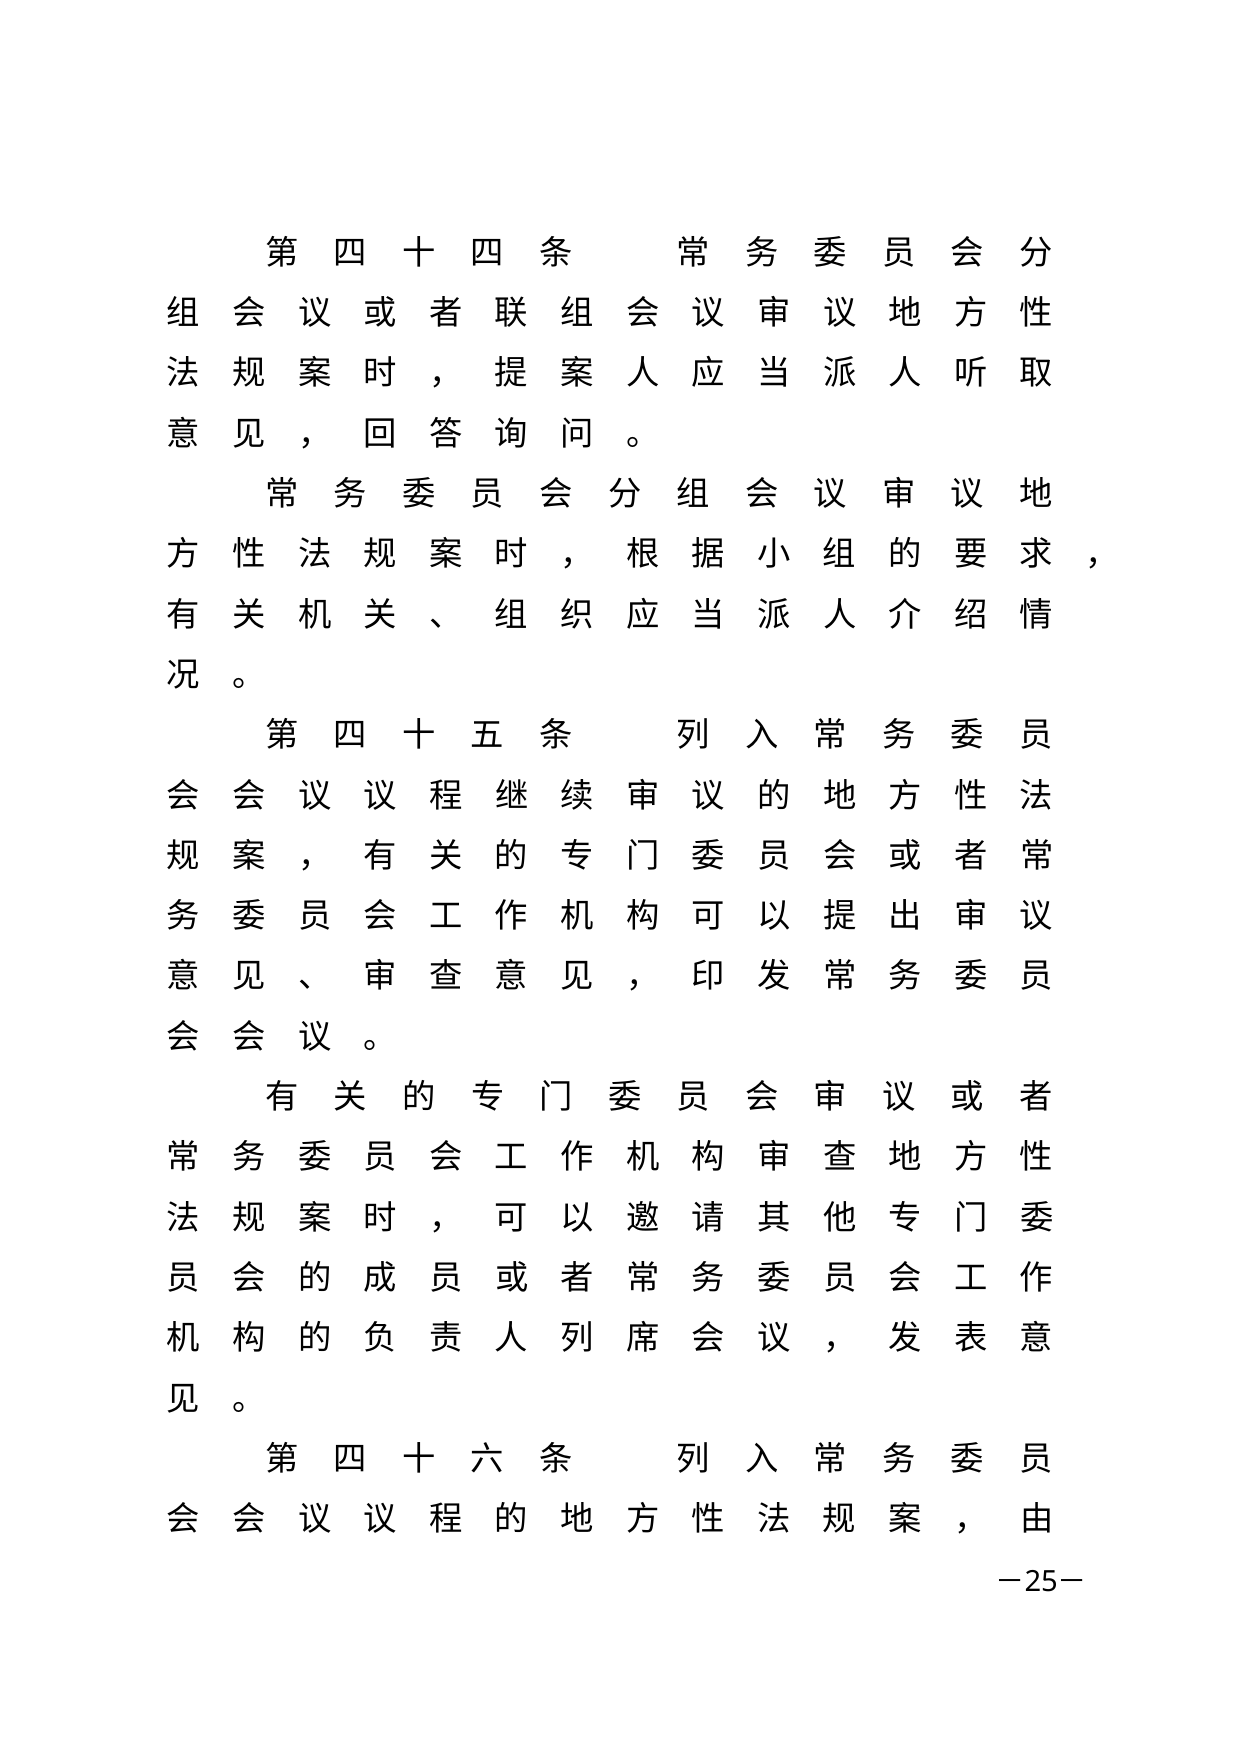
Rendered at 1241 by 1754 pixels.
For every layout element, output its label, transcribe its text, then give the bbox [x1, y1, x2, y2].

text 常务委员会分组会议审议地方性法规案时，根据小组的要求，有关机关、组织应当派人介绍情况。 [167, 461, 1085, 702]
text 有关的专门委员会审议或者常务委员会工作机构审查地方性法规案时，可以邀请其他专门委员会的成员或者常务委员会工作机构的负责人列席会议，发表意见。 [167, 1064, 1085, 1426]
text 第四十五条 列入常务委员会会议议程继续审议的地方性法规案，有关的专门委员会或者常务委员会工作机构可以提出审议意见、审查意见，印发常务委员会会议。 [167, 702, 1085, 1064]
text 第四十四条 常务委员会分组会议或者联组会议审议地方性法规案时，提案人应当派人听取意见，回答询问。 [167, 219, 1085, 461]
